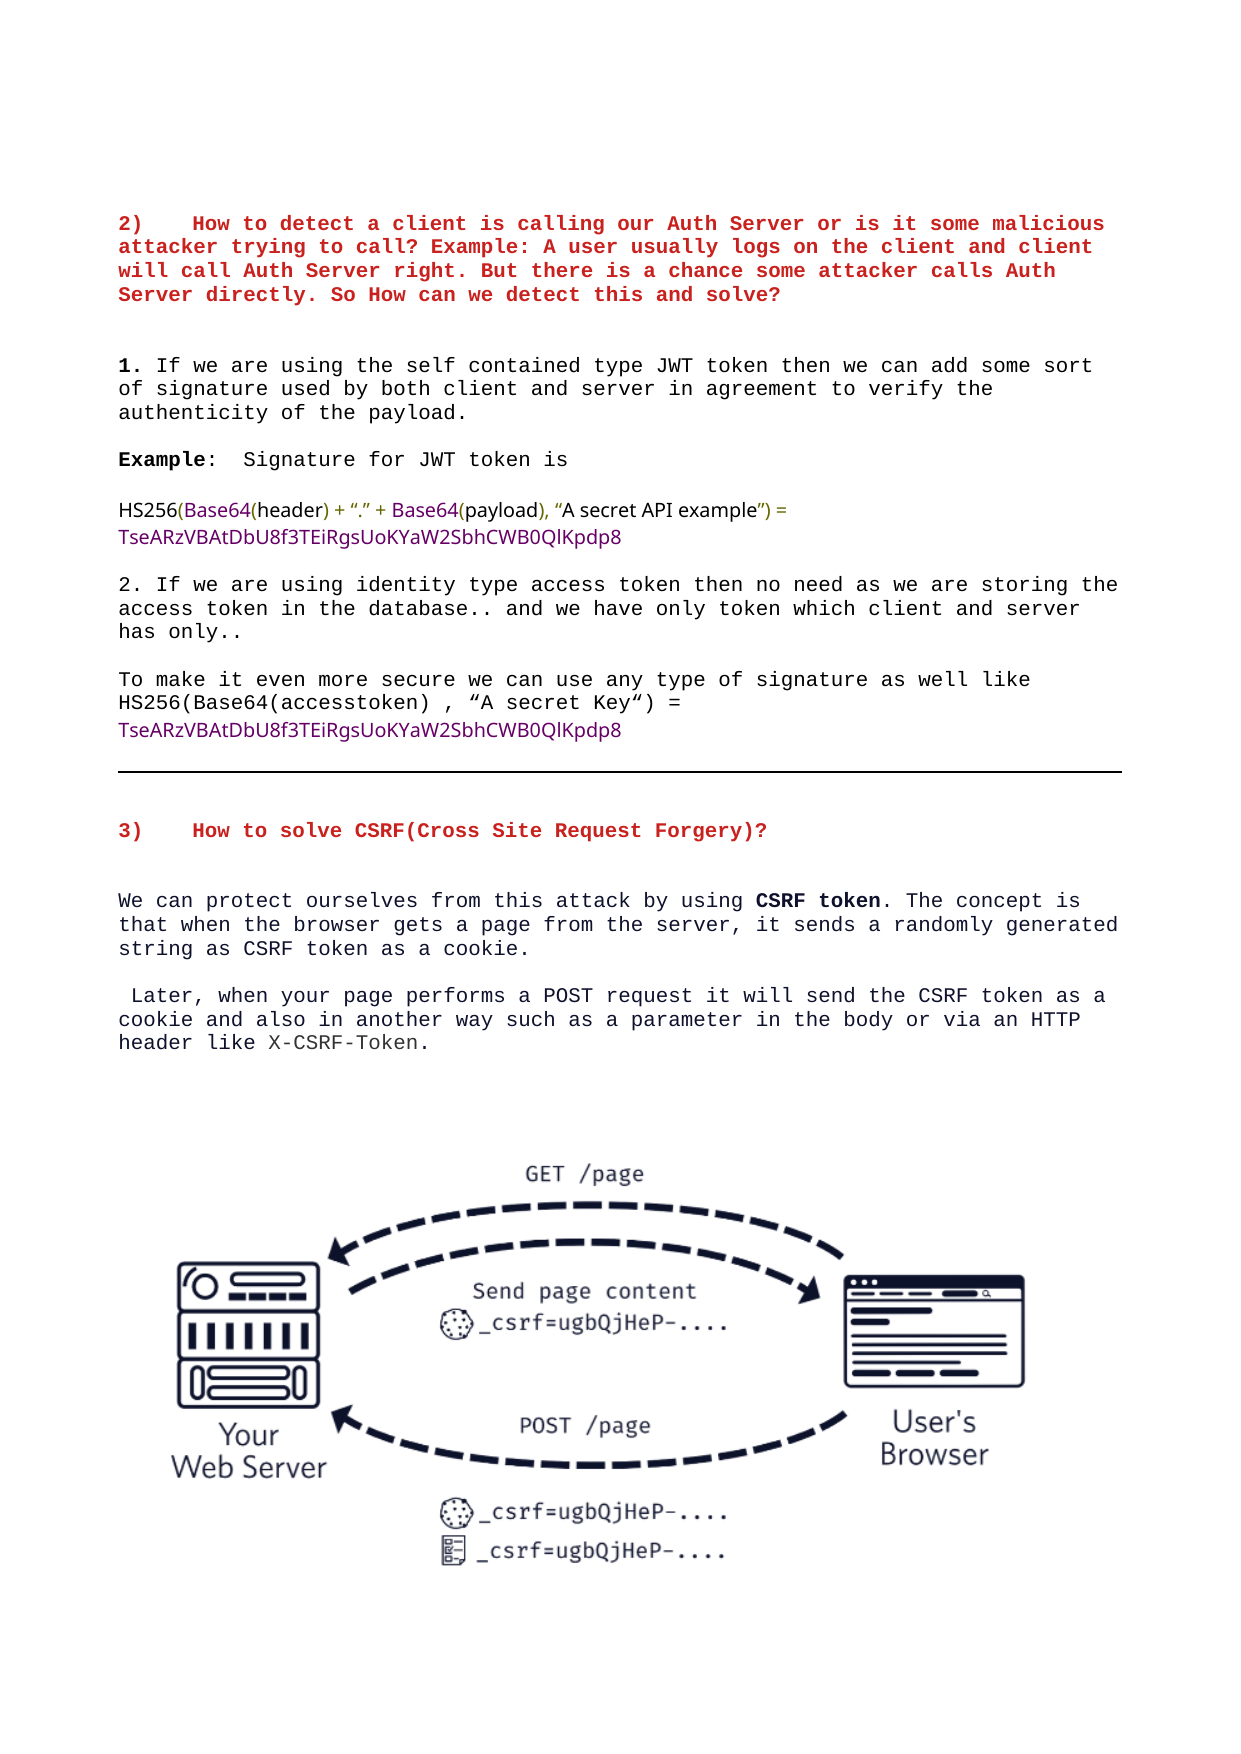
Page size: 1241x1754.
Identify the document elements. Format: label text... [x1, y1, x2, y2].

picture [125, 1106, 1115, 1598]
text 1. If we are using the self contained type JWT token then we can add some sort of signature used by both client and server in agreement to verify the authenticity of the payload. [118, 354, 1122, 426]
text HS256(Base64(accesstoken) , “A secret Key“) = TseARzVBAtDbU8f3TEiRgsUoKYaW2SbhCWB0QlKpdp8 [118, 692, 1122, 743]
text Later, when your page performs a POST request it will send the CSRF token as a cookie and also in another way such as a parameter in the body or via an HTTP header like X-CSRF-Token. [118, 985, 1122, 1056]
text Example: Signature for JWT token is [118, 449, 1122, 473]
text We can protect ourselves from this attack by using CSRF token. The concept is that when the browser gets a page from the server, it sends a randomly generated string as CSRF token as a cookie. [118, 891, 1122, 961]
text 2. If we are using identity type access token then no need as we are storing the access token in the database.. and we have only token which client and server has only.. [118, 574, 1122, 645]
text 3) How to solve CSRF(Cross Site Request Forgery)? [118, 796, 1122, 843]
text HS256(Base64(header) + “.” + Base64(payload), “A secret API example”) = TseARzVBAtDbU8f3TEiRgsUoKYaW2SbhCWB0QlKpdp8 [118, 496, 1122, 550]
text To make it even more secure we can use any type of signature as well like [118, 669, 1122, 692]
text 2) How to detect a client is calling our Auth Server or is it some malicious attacker trying to call? Example: A user usually logs on the client and client will call Auth Server right. But there is a chance some attacker calls Auth Server directly. So How can we detect this and solve? [118, 189, 1122, 307]
